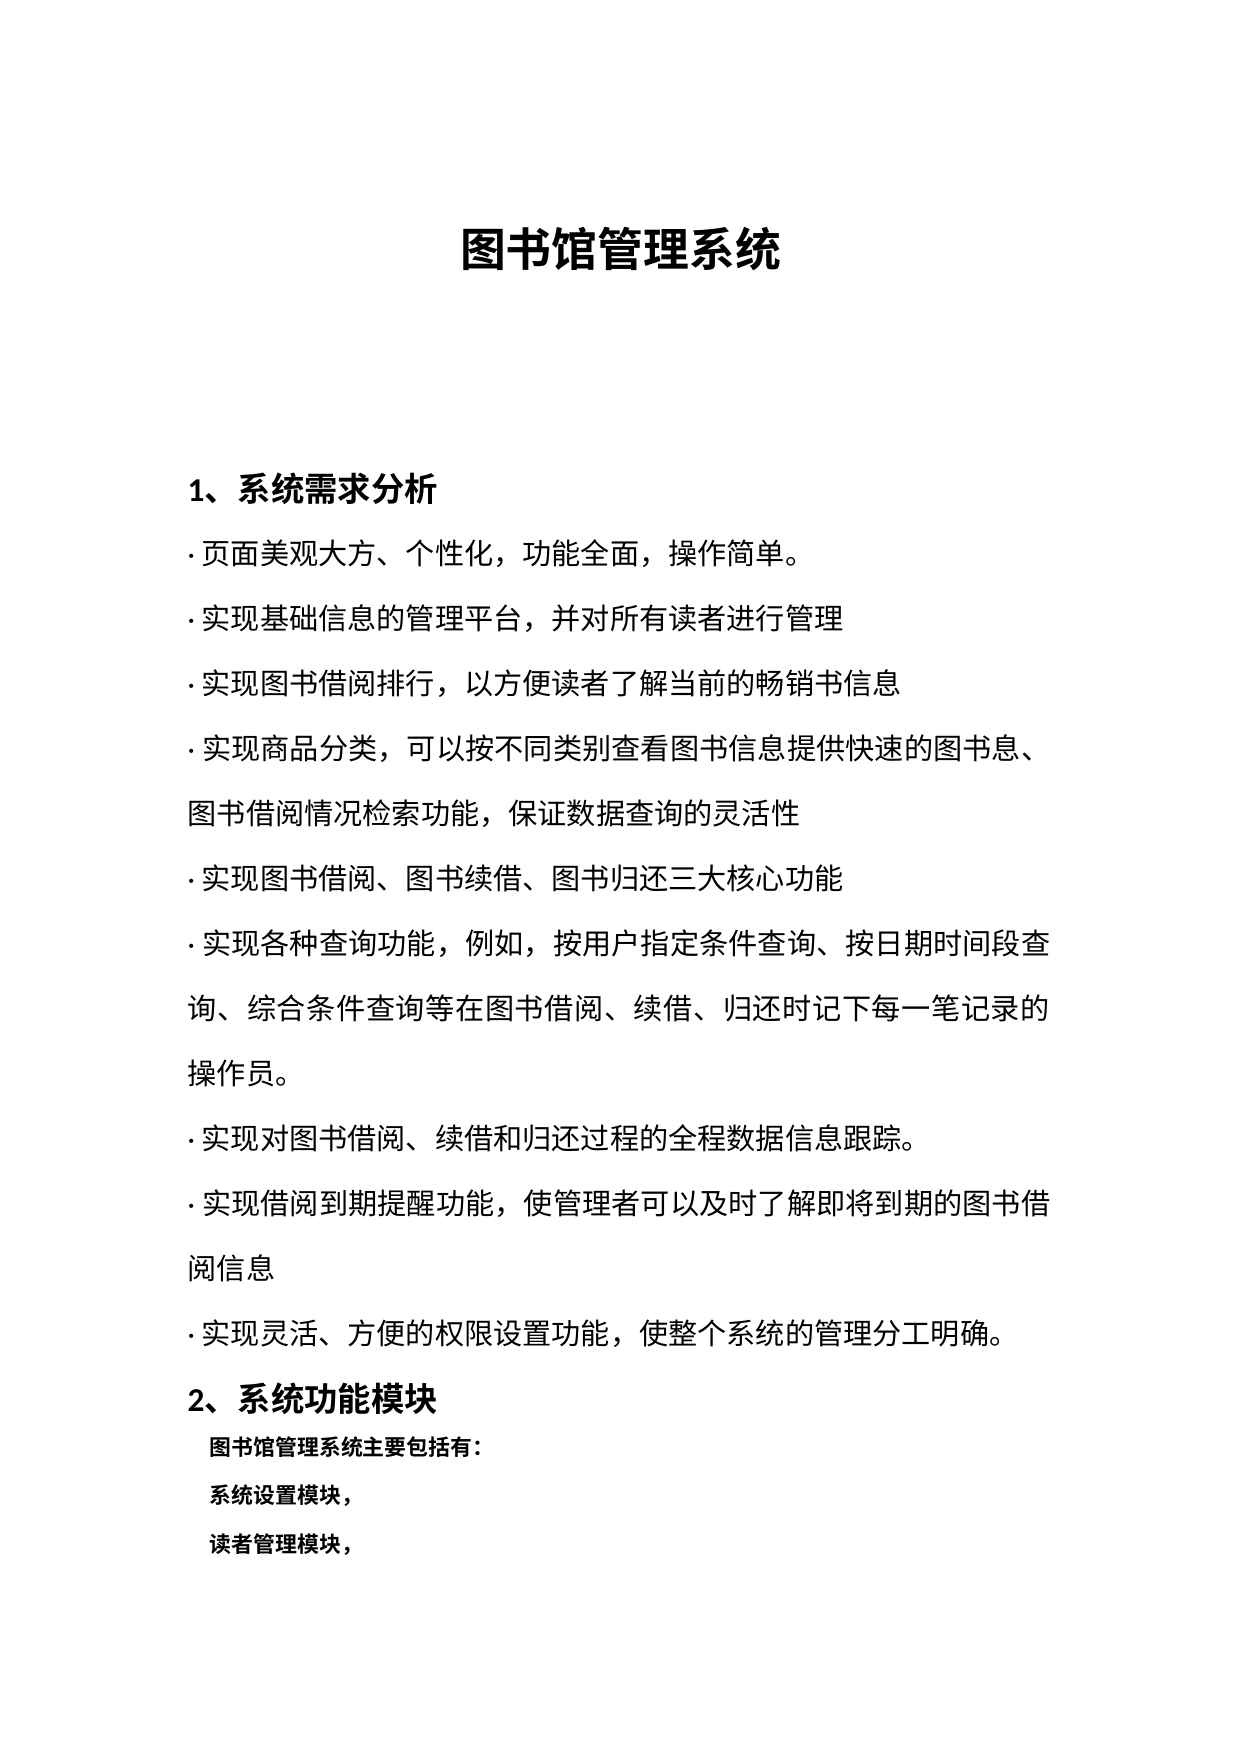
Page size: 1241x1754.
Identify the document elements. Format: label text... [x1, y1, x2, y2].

text 系统设置模块， [187, 1478, 1053, 1510]
subtitle 图书馆管理系统 [187, 197, 1053, 295]
list · 实现图书借阅、图书续借、图书归还三大核心功能 [187, 844, 1053, 909]
list · 实现灵活、方便的权限设置功能，使整个系统的管理分工明确。 [187, 1299, 1053, 1364]
list 系统需求分析 [187, 454, 1053, 519]
list 系统功能模块 [187, 1364, 1053, 1429]
list · 实现借阅到期提醒功能，使管理者可以及时了解即将到期的图书借阅信息 [187, 1169, 1053, 1299]
text 图书馆管理系统主要包括有： [187, 1429, 1053, 1462]
list · 实现基础信息的管理平台，并对所有读者进行管理 [187, 584, 1053, 649]
list · 实现对图书借阅、续借和归还过程的全程数据信息跟踪。 [187, 1104, 1053, 1169]
list · 实现各种查询功能，例如，按用户指定条件查询、按日期时间段查询、综合条件查询等在图书借阅、续借、归还时记下每一笔记录的操作员。 [187, 909, 1053, 1104]
text 读者管理模块， [187, 1526, 1053, 1559]
list · 页面美观大方、个性化，功能全面，操作简单。 [187, 519, 1053, 584]
list · 实现商品分类，可以按不同类别查看图书信息提供快速的图书息、图书借阅情况检索功能，保证数据查询的灵活性 [187, 714, 1053, 844]
list · 实现图书借阅排行，以方便读者了解当前的畅销书信息 [187, 649, 1053, 714]
